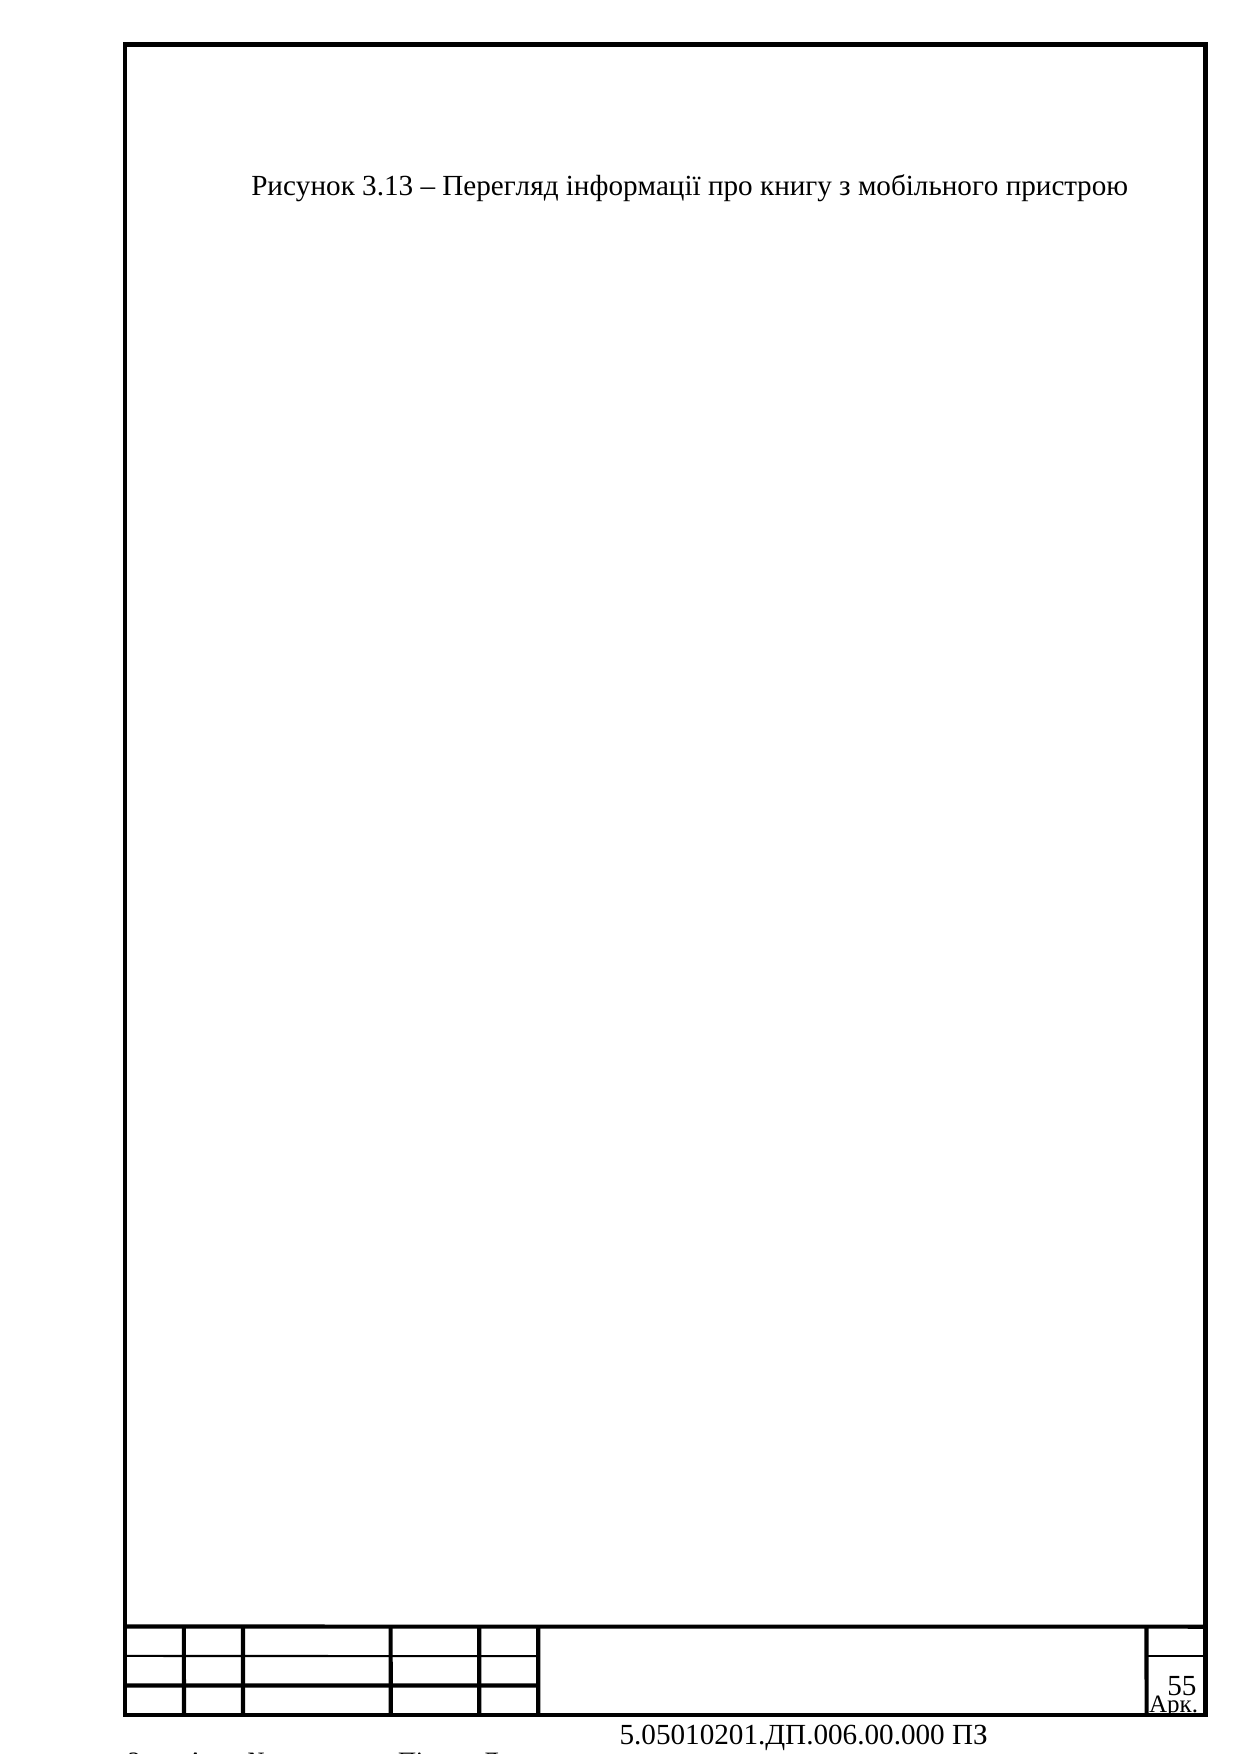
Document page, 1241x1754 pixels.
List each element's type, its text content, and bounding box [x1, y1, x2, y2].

text Рисунок 3.13 – Перегляд інформації про книгу з мобільного пристрою [177, 168, 1166, 202]
